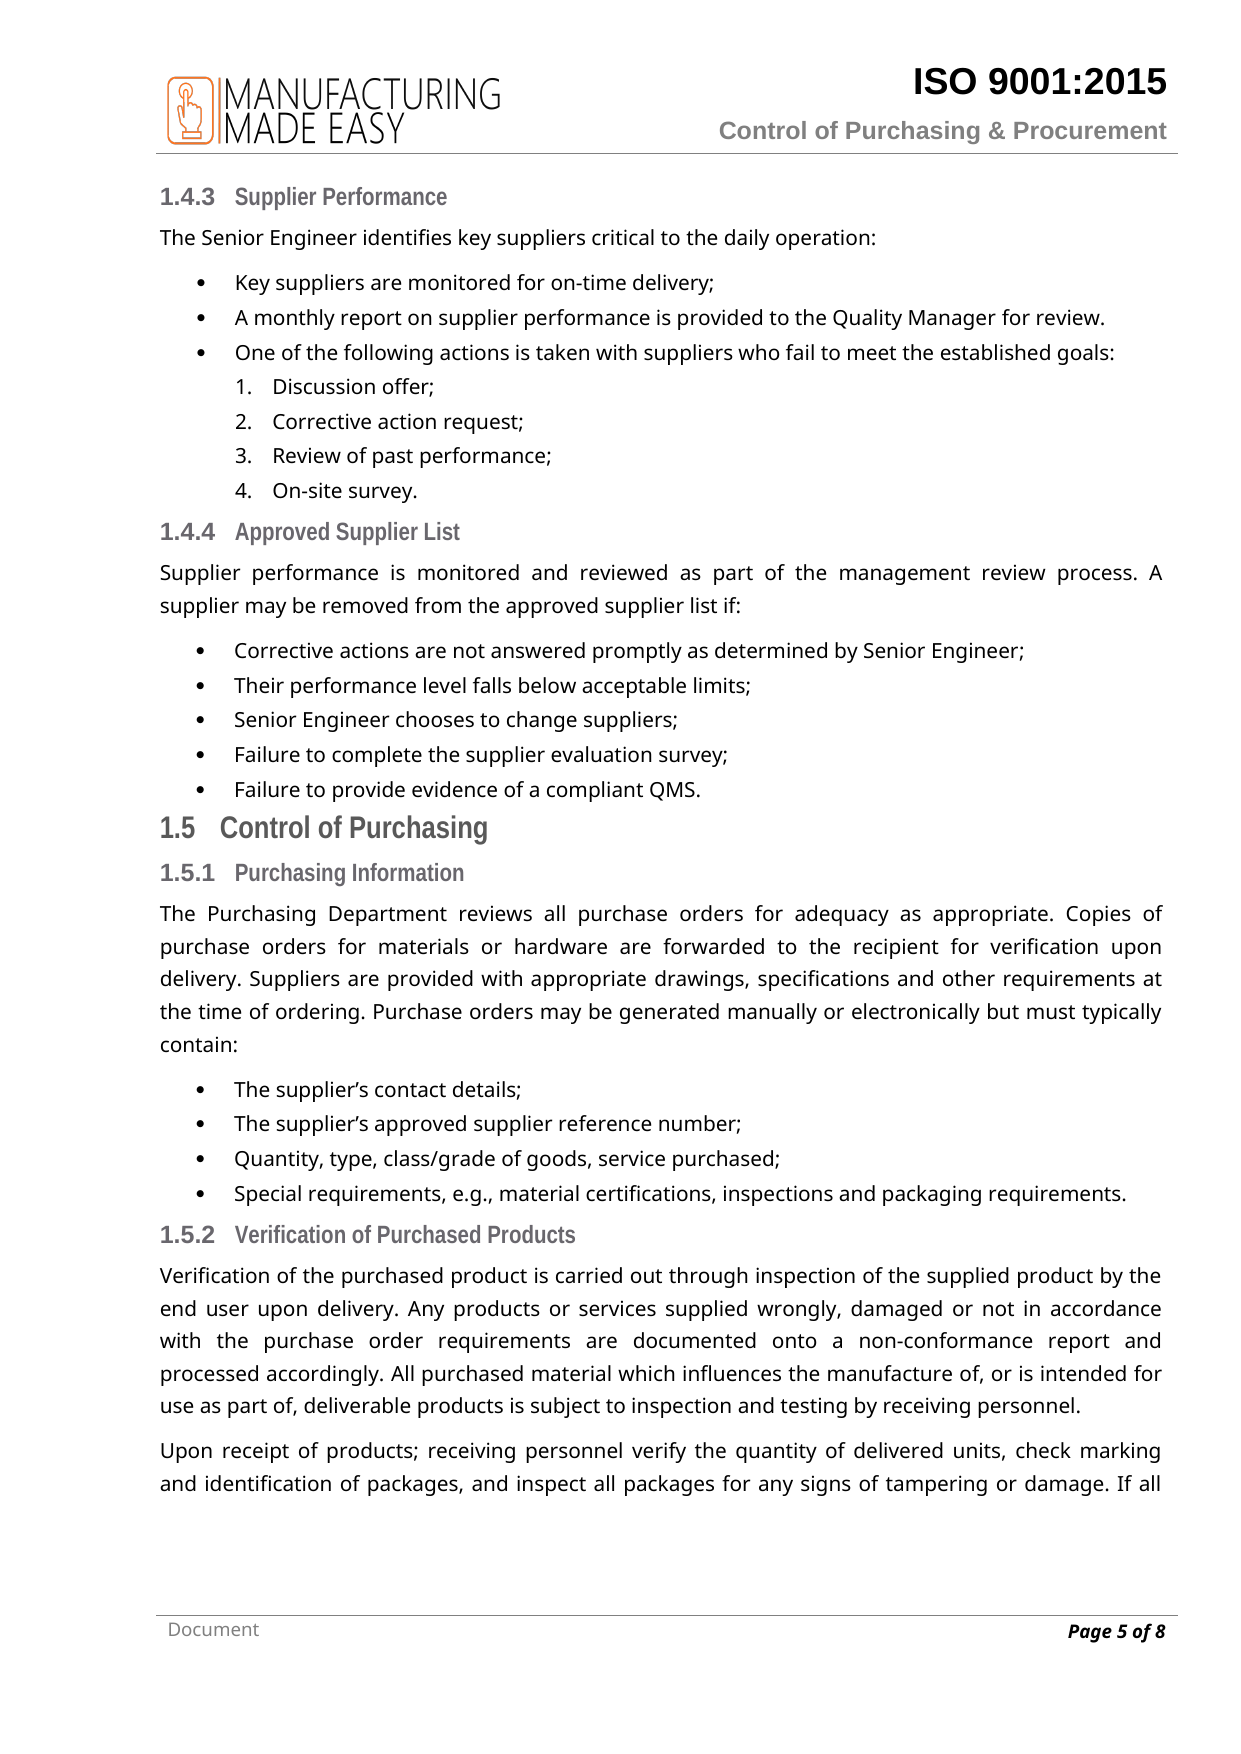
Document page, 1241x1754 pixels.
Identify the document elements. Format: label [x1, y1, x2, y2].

picture [167, 59, 522, 153]
